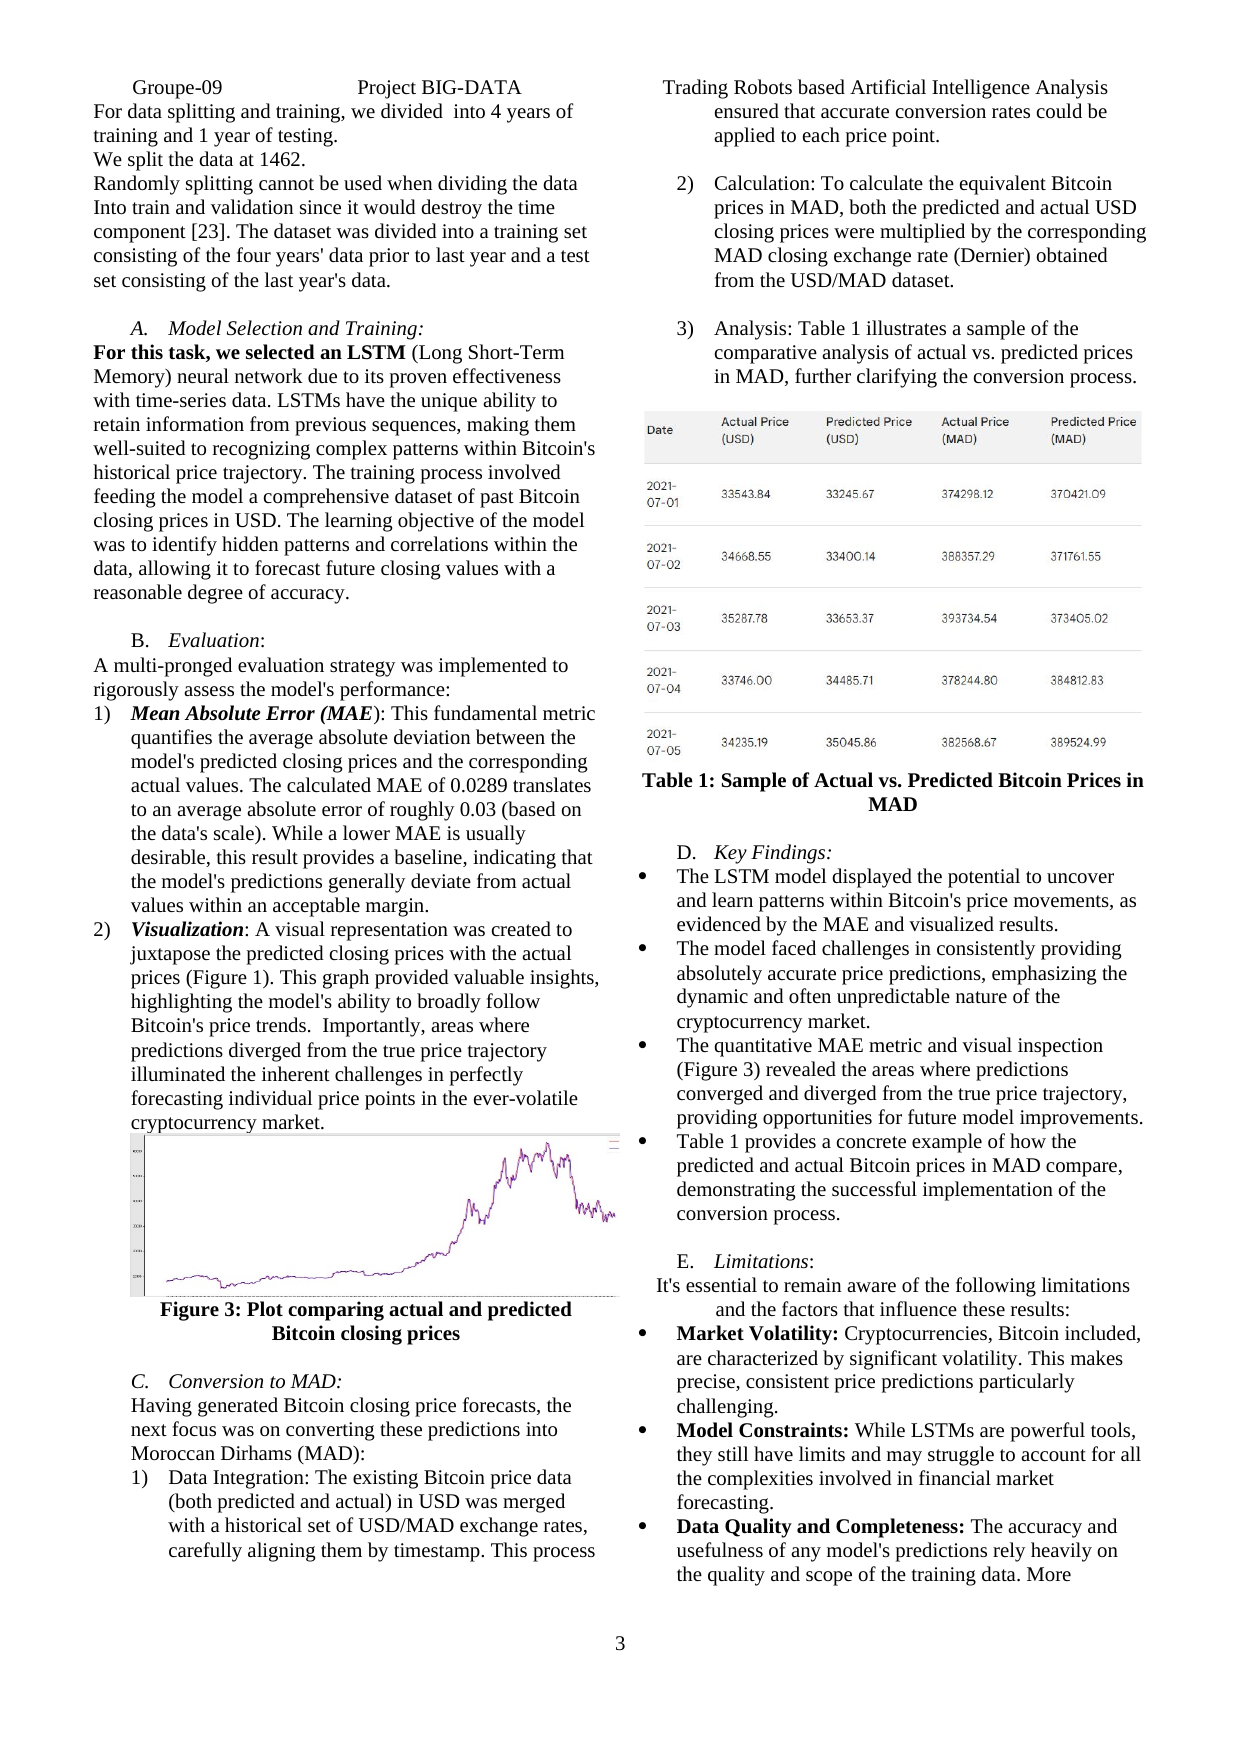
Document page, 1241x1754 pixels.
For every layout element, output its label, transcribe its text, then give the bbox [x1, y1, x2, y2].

list The model faced challenges in consistently providing absolutely accurate price predictions, emphasizing the dynamic and often unpredictable nature of the cryptocurrency market. [639, 936, 1147, 1033]
list The quantitative MAE metric and visual inspection (Figure 3) revealed the areas where predictions converged and diverged from the true price trajectory, providing opportunities for future model improvements. [639, 1033, 1147, 1129]
list Market Volatility: Cryptocurrencies, Bitcoin included, are characterized by significant volatility. This makes precise, consistent price predictions particularly challenging. [639, 1321, 1147, 1418]
list Calculation: To calculate the equivalent Bitcoin prices in MAD, both the predicted and actual USD closing prices were multiplied by the corresponding MAD closing exchange rate (Dernier) obtained from the USD/MAD dataset. [676, 171, 1147, 292]
list The LSTM model displayed the potential to uncover and learn patterns within Bitcoin's price movements, as evidenced by the MAE and visualized results. [639, 864, 1147, 936]
text A multi-pronged evaluation strategy was implemented to rigorously assess the model's performance: [93, 652, 601, 701]
list Mean Absolute Error (MAE): This fundamental metric quantifies the average absolute deviation between the model's predicted closing prices and the corresponding actual values. The calculated MAE of 0.0289 translates to an average absolute error of roughly 0.03 (based on the data's scale). While a lower MAE is usually desirable, this result provides a baseline, indicating that the model's predictions generally deviate from actual values within an acceptable margin. [93, 701, 601, 917]
list Data Integration: The existing Bitcoin price data (both predicted and actual) in USD was merged with a historical set of USD/MAD exchange rates, carefully aligning them by timestamp. This process ensured that accurate conversion rates could be applied to each price point. [131, 1465, 601, 1562]
list Key Findings: [676, 840, 1147, 864]
list Limitations: [676, 1249, 1147, 1273]
text It's essential to remain aware of the following limitations and the factors that influence these results: [639, 1273, 1147, 1321]
list Having generated Bitcoin closing price forecasts, the next focus was on converting these predictions into Moroccan Dirhams (MAD): [131, 1393, 601, 1465]
picture [130, 1133, 621, 1297]
list Data Integration: The existing Bitcoin price data (both predicted and actual) in USD was merged with a historical set of USD/MAD exchange rates, carefully aligning them by timestamp. This process ensured that accurate conversion rates could be applied to each price point. [676, 99, 1147, 147]
list Visualization: A visual representation was created to juxtapose the predicted closing prices with the actual prices (Figure 1). This graph provided valuable insights, highlighting the model's ability to broadly follow Bitcoin's price trends. Importantly, areas where predictions diverged from the true price trajectory illuminated the inherent challenges in perfectly forecasting individual price points in the ever-volatile cryptocurrency market. [93, 917, 601, 1134]
list Evaluation: [131, 628, 601, 652]
text For this task, we selected an LSTM (Long Short-Term Memory) neural network due to its proven effectiveness with time-series data. LSTMs have the unique ability to retain information from previous sequences, making them well-suited to recognizing complex patterns within Bitcoin's historical price trajectory. The training process involved feeding the model a comprehensive dataset of past Bitcoin closing prices in USD. The learning objective of the model was to identify hidden patterns and correlations within the data, allowing it to forecast future closing values with a reasonable degree of accuracy. [93, 340, 601, 604]
text Randomly splitting cannot be used when dividing the data Into train and validation since it would destroy the time component [23]. The dataset was divided into a training set consisting of the four years' data prior to last year and a test set consisting of the last year's data. [93, 171, 601, 292]
picture [644, 411, 1142, 768]
list Model Selection and Training: [131, 316, 601, 340]
text We split the data at 1462. [93, 147, 601, 171]
list Conversion to MAD: [131, 1369, 601, 1393]
text Table 1: Sample of Actual vs. Predicted Bitcoin Prices in MAD [639, 768, 1147, 816]
list Analysis: Table 1 illustrates a sample of the comparative analysis of actual vs. predicted prices in MAD, further clarifying the conversion process. [676, 316, 1147, 388]
list Model Constraints: While LSTMs are powerful tools, they still have limits and may struggle to account for all the complexities involved in financial market forecasting. [639, 1418, 1147, 1514]
text For data splitting and training, we divided into 4 years of training and 1 year of testing. [93, 99, 601, 147]
list Table 1 provides a concrete example of how the predicted and actual Bitcoin prices in MAD compare, demonstrating the successful implementation of the conversion process. [639, 1129, 1147, 1225]
list Figure 3: Plot comparing actual and predicted Bitcoin closing prices [131, 1297, 601, 1345]
